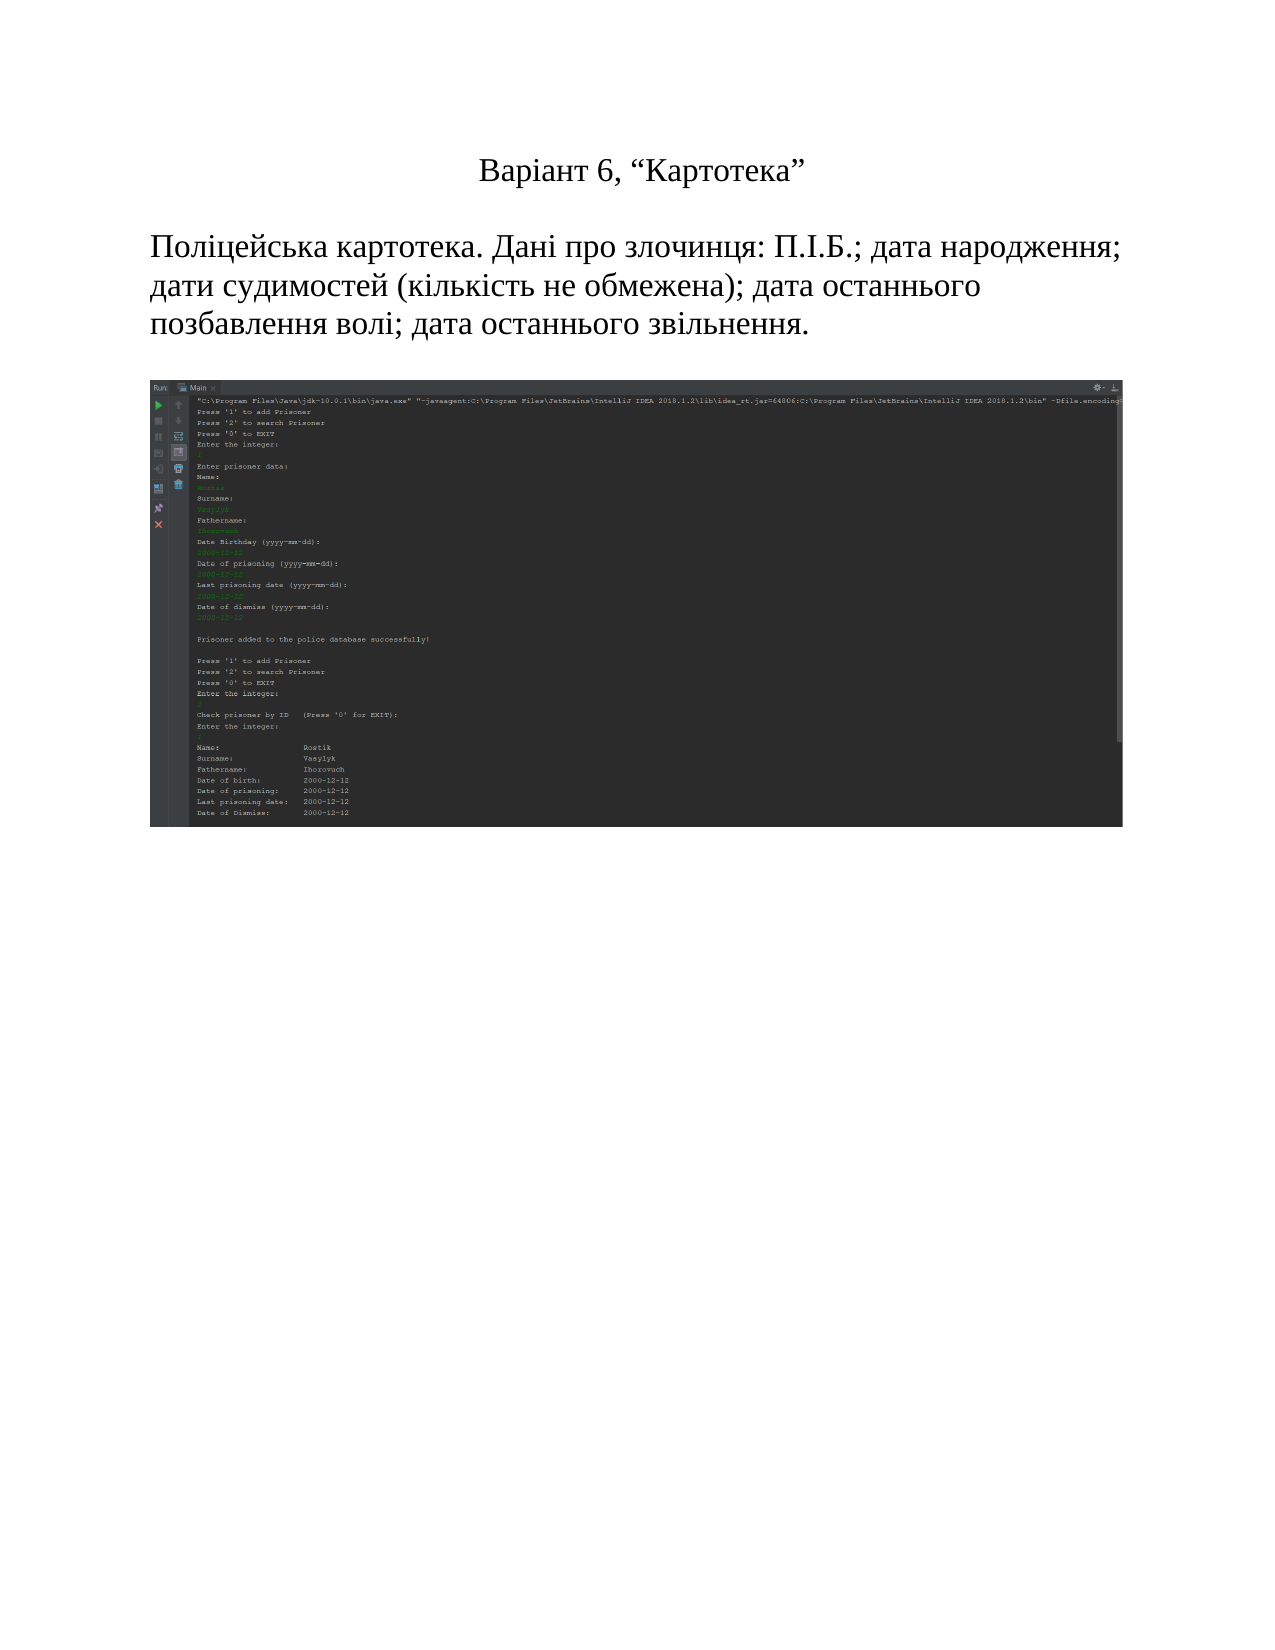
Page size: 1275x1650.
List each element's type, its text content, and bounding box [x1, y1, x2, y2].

text Поліцейська картотека. Дані про злочинця: П.І.Б.; дата народження; дати судимостей (кількість не обмежена); дата останнього позбавлення волі; дата останнього звільнення. [150, 227, 1125, 342]
picture [150, 380, 1123, 827]
text Варіант 6, “Картотека” [150, 150, 1125, 188]
